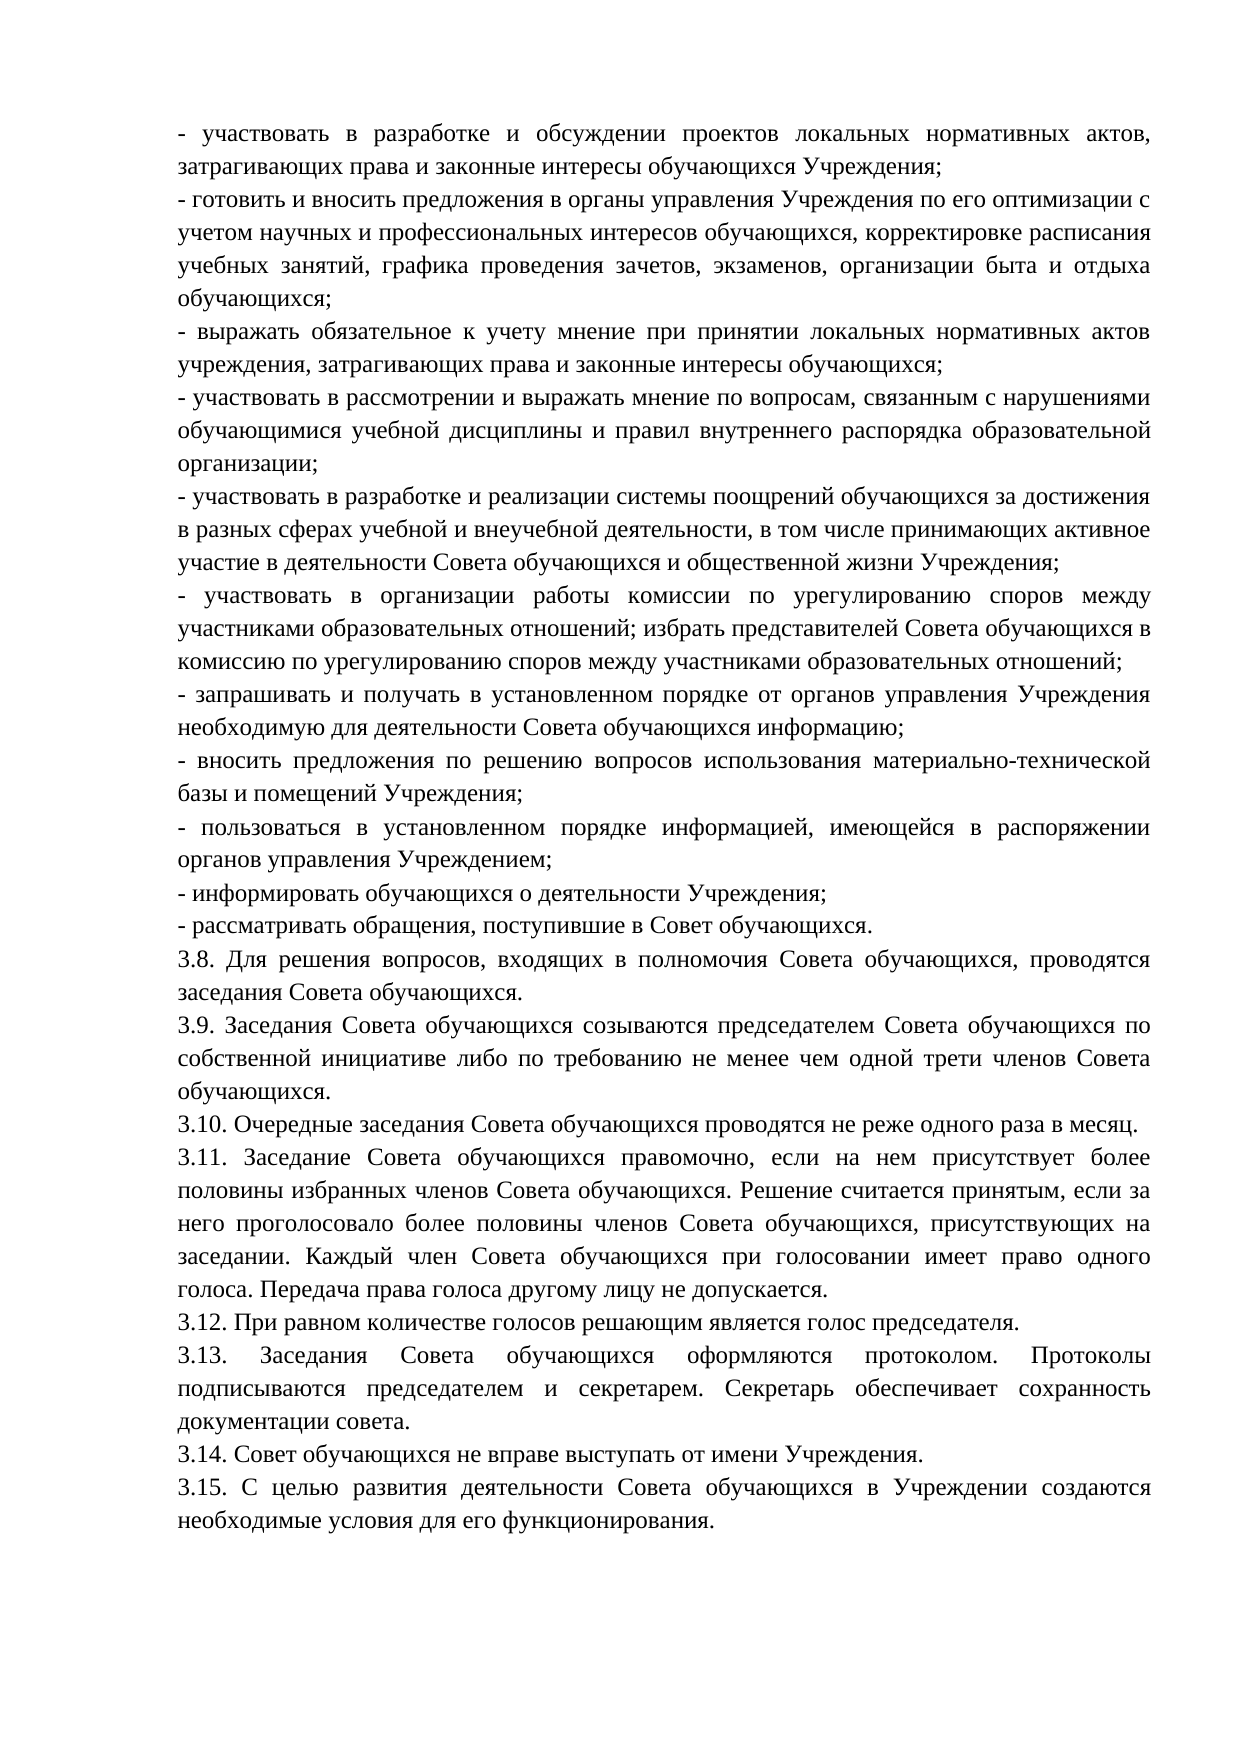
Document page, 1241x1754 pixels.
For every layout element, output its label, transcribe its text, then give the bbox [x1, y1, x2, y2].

text - информировать обучающихся о деятельности Учреждения; [177, 878, 1152, 906]
text - запрашивать и получать в установленном порядке от органов управления Учреждения необходимую для деятельности Совета обучающихся информацию; [177, 679, 1152, 741]
text 3.13. Заседания Совета обучающихся оформляются протоколом. Протоколы подписываются председателем и секретарем. Секретарь обеспечивает сохранность документации совета. [177, 1340, 1152, 1435]
text 3.10. Очередные заседания Совета обучающихся проводятся не реже одного раза в месяц. [177, 1109, 1152, 1137]
text - участвовать в организации работы комиссии по урегулированию споров между участниками образовательных отношений; избрать представителей Совета обучающихся в комиссию по урегулированию споров между участниками образовательных отношений; [177, 580, 1152, 675]
text 3.9. Заседания Совета обучающихся созываются председателем Совета обучающихся по собственной инициативе либо по требованию не менее чем одной трети членов Совета обучающихся. [177, 1010, 1152, 1104]
text - готовить и вносить предложения в органы управления Учреждения по его оптимизации с учетом научных и профессиональных интересов обучающихся, корректировке расписания учебных занятий, графика проведения зачетов, экзаменов, организации быта и отдыха обучающихся; [177, 184, 1152, 312]
text - вносить предложения по решению вопросов использования материально-технической базы и помещений Учреждения; [177, 746, 1152, 807]
text - рассматривать обращения, поступившие в Совет обучающихся. [177, 911, 1152, 939]
text - участвовать в рассмотрении и выражать мнение по вопросам, связанным с нарушениями обучающимися учебной дисциплины и правил внутреннего распорядка образовательной организации; [177, 382, 1152, 477]
text 3.11. Заседание Совета обучающихся правомочно, если на нем присутствует более половины избранных членов Совета обучающихся. Решение считается принятым, если за него проголосовало более половины членов Совета обучающихся, присутствующих на заседании. Каждый член Совета обучающихся при голосовании имеет право одного голоса. Передача права голоса другому лицу не допускается. [177, 1142, 1152, 1303]
text 3.14. Совет обучающихся не вправе выступать от имени Учреждения. [177, 1439, 1152, 1468]
text 3.15. С целью развития деятельности Совета обучающихся в Учреждении создаются необходимые условия для его функционирования. [177, 1472, 1152, 1534]
text - участвовать в разработке и реализации системы поощрений обучающихся за достижения в разных сферах учебной и внеучебной деятельности, в том числе принимающих активное участие в деятельности Совета обучающихся и общественной жизни Учреждения; [177, 481, 1152, 576]
text 3.12. При равном количестве голосов решающим является голос председателя. [177, 1307, 1152, 1336]
text 3.8. Для решения вопросов, входящих в полномочия Совета обучающихся, проводятся заседания Совета обучающихся. [177, 944, 1152, 1005]
text - выражать обязательное к учету мнение при принятии локальных нормативных актов учреждения, затрагивающих права и законные интересы обучающихся; [177, 316, 1152, 378]
text - участвовать в разработке и обсуждении проектов локальных нормативных актов, затрагивающих права и законные интересы обучающихся Учреждения; [177, 118, 1152, 180]
text - пользоваться в установленном порядке информацией, имеющейся в распоряжении органов управления Учреждением; [177, 812, 1152, 873]
